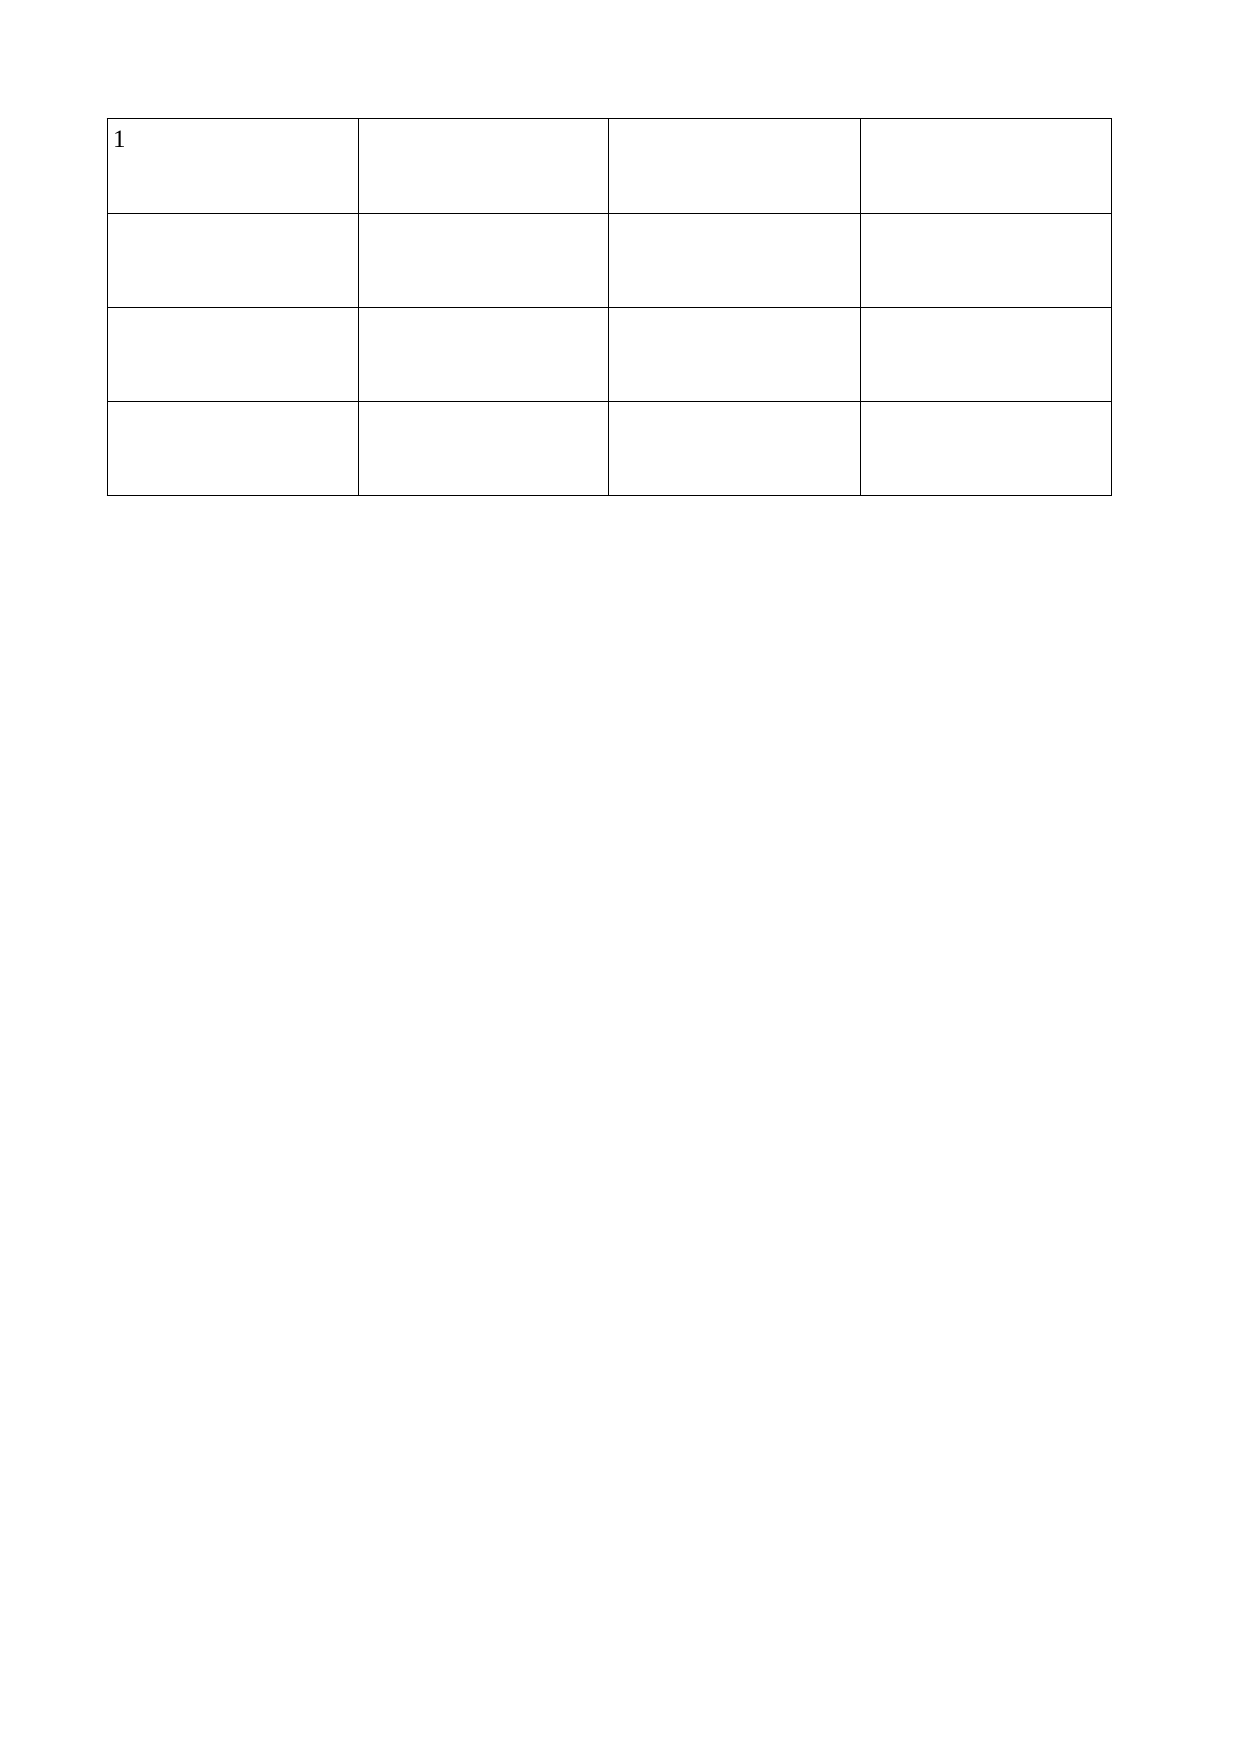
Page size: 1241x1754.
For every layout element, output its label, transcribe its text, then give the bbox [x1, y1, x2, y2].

table_cell [861, 402, 1111, 495]
table_cell [359, 308, 608, 401]
table_cell [609, 308, 860, 401]
table_header 1 [108, 119, 358, 212]
table_cell [609, 402, 860, 495]
table_cell [108, 214, 358, 307]
table_header [609, 119, 860, 212]
table_header [359, 119, 608, 212]
table_cell [861, 308, 1111, 401]
table_cell [609, 214, 860, 307]
table_cell [108, 308, 358, 401]
table_cell [359, 214, 608, 307]
table_cell [861, 214, 1111, 307]
table_cell [359, 402, 608, 495]
table_header [861, 119, 1111, 212]
table_cell [108, 402, 358, 495]
